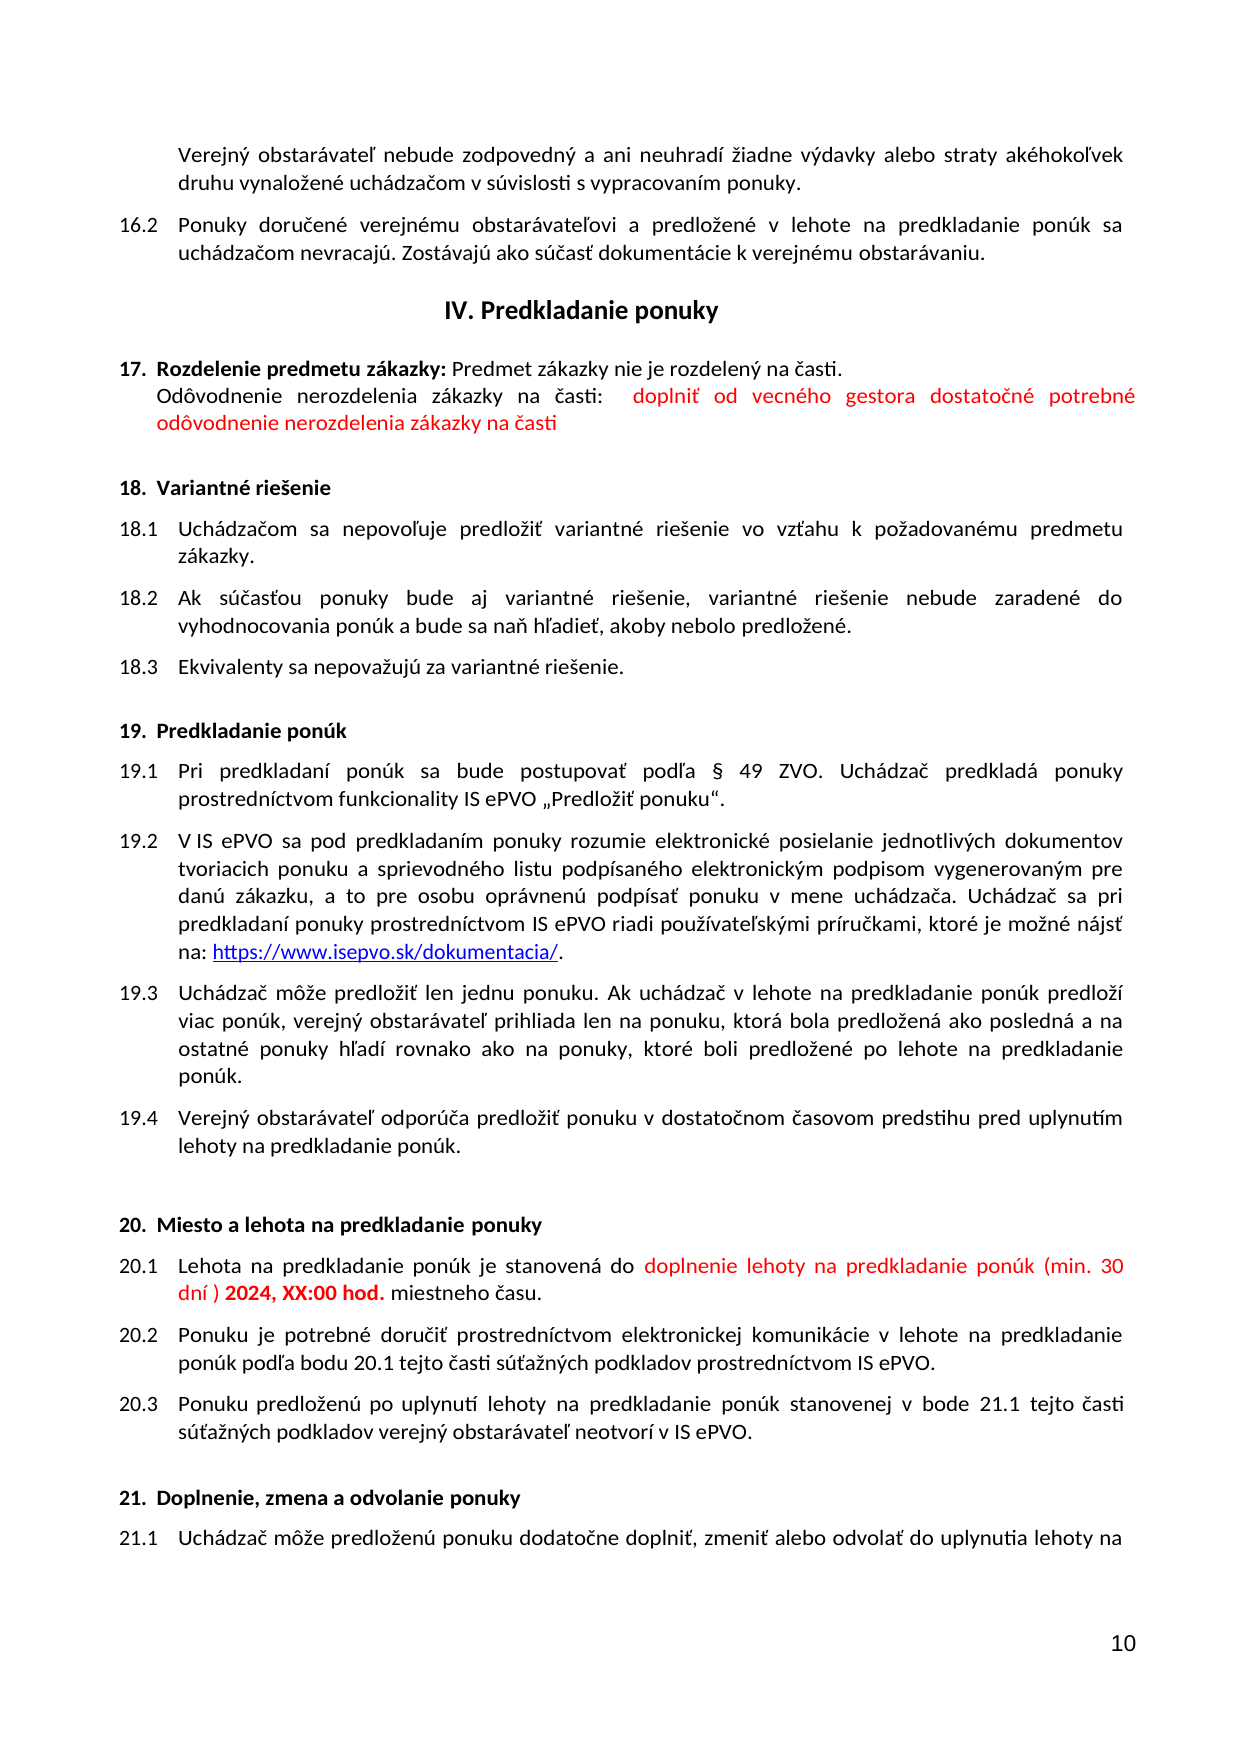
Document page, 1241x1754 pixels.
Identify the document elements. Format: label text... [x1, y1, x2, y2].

list Ponuku je potrebné doručiť prostredníctvom elektronickej komunikácie v lehote na predkladanie ponúk podľa bodu 20.1 tejto časti súťažných podkladov prostredníctvom IS ePVO. [119, 1321, 1124, 1375]
list Ekvivalenty sa nepovažujú za variantné riešenie. [119, 653, 1124, 680]
subtitle Rozdelenie predmetu zákazky: Predmet zákazky nie je rozdelený na časti. [119, 355, 1136, 381]
list V IS ePVO sa pod predkladaním ponuky rozumie elektronické posielanie jednotlivých dokumentov tvoriacich ponuku a sprievodného listu podpísaného elektronickým podpisom vygenerovaným pre danú zákazku, a to pre osobu oprávnenú podpísať ponuku v mene uchádzača. Uchádzač sa pri predkladaní ponuky prostredníctvom IS ePVO riadi používateľskými príručkami, ktoré je možné nájsť na: https://www.isepvo.sk/dokumentacia/. [119, 827, 1124, 964]
subtitle Variantné riešenie [119, 474, 1136, 501]
subtitle IV. Predkladanie ponuky [444, 293, 1136, 326]
list Pri predkladaní ponúk sa bude postupovať podľa § 49 ZVO. Uchádzač predkladá ponuky prostredníctvom funkcionality IS ePVO „Predložiť ponuku“. [119, 758, 1124, 812]
list Ponuky doručené verejnému obstarávateľovi a predložené v lehote na predkladanie ponúk sa uchádzačom nevracajú. Zostávajú ako súčasť dokumentácie k verejnému obstarávaniu. [119, 211, 1124, 265]
list Verejný obstarávateľ odporúča predložiť ponuku v dostatočnom časovom predstihu pred uplynutím lehoty na predkladanie ponúk. [119, 1104, 1124, 1158]
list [119, 142, 1124, 196]
list Ponuku predloženú po uplynutí lehoty na predkladanie ponúk stanovenej v bode 21.1 tejto časti súťažných podkladov verejný obstarávateľ neotvorí v IS ePVO. [119, 1390, 1124, 1445]
list Ak súčasťou ponuky bude aj variantné riešenie, variantné riešenie nebude zaradené do vyhodnocovania ponúk a bude sa naň hľadieť, akoby nebolo predložené. [119, 584, 1124, 639]
list Uchádzačom sa nepovoľuje predložiť variantné riešenie vo vzťahu k požadovanému predmetu zákazky. [119, 515, 1124, 569]
subtitle Odôvodnenie nerozdelenia zákazky na časti: doplniť od vecného gestora dostatočné potrebné odôvodnenie nerozdelenia zákazky na časti [156, 382, 1136, 436]
list Uchádzač môže predložiť len jednu ponuku. Ak uchádzač v lehote na predkladanie ponúk predloží viac ponúk, verejný obstarávateľ prihliada len na ponuku, ktorá bola predložená ako posledná a na ostatné ponuky hľadí rovnako ako na ponuky, ktoré boli predložené po lehote na predkladanie ponúk. [119, 979, 1124, 1089]
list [119, 1524, 1124, 1551]
list Lehota na predkladanie ponúk je stanovená do doplnenie lehoty na predkladanie ponúk (min. 30 dní ) 2024, XX:00 hod. miestneho času. [119, 1252, 1124, 1306]
subtitle Doplnenie, zmena a odvolanie ponuky [119, 1484, 1136, 1511]
subtitle Miesto a lehota na predkladanie ponuky [119, 1211, 1136, 1238]
subtitle Predkladanie ponúk [119, 717, 1136, 744]
